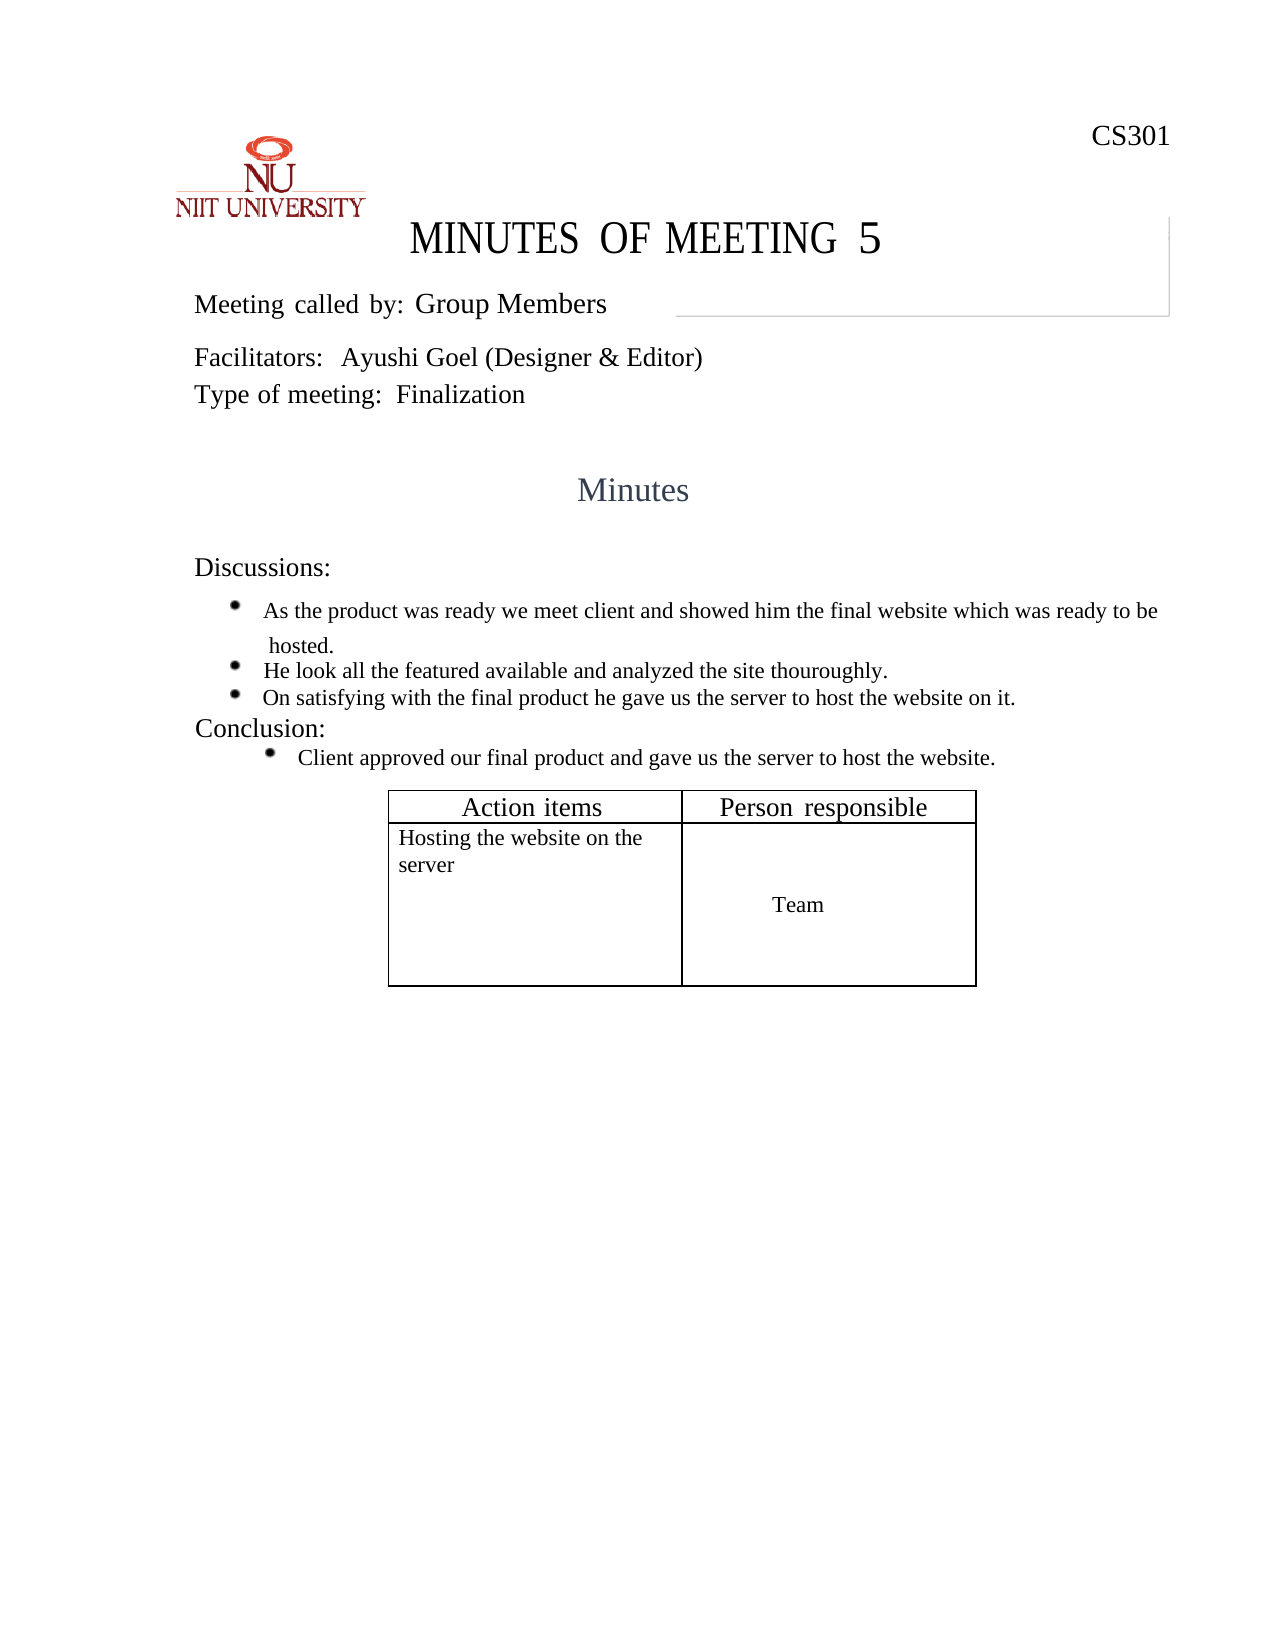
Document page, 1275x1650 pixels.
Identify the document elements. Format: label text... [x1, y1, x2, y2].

table_cell Team [683, 824, 975, 985]
text hosted. [230, 641, 1171, 657]
table_header Person responsible [683, 791, 975, 822]
text He look all the featured available and analyzed the site thouroughly. [230, 659, 1171, 683]
text Discussions: [194, 553, 1171, 583]
picture [230, 586, 242, 619]
table_cell Hosting the website on the server [389, 824, 681, 985]
text Minutes [577, 470, 1171, 509]
text Client approved our final product and gave us the server to host the website. [265, 747, 1171, 770]
text On satisfying with the final product he gave us the server to host the website on it. [230, 686, 1171, 710]
text As the product was ready we meet client and showed him the final website which was ready to be [230, 601, 1171, 623]
text Conclusion: [195, 714, 1171, 744]
text MINUTES OF MEETING 5 [197, 209, 1171, 263]
text Type of meeting: Finalization [194, 378, 1078, 409]
table_header Action items [389, 791, 681, 822]
text Facilitators: Ayushi Goel (Designer & Editor) [194, 341, 1002, 373]
text Meeting called by: Group Members [194, 286, 1002, 320]
